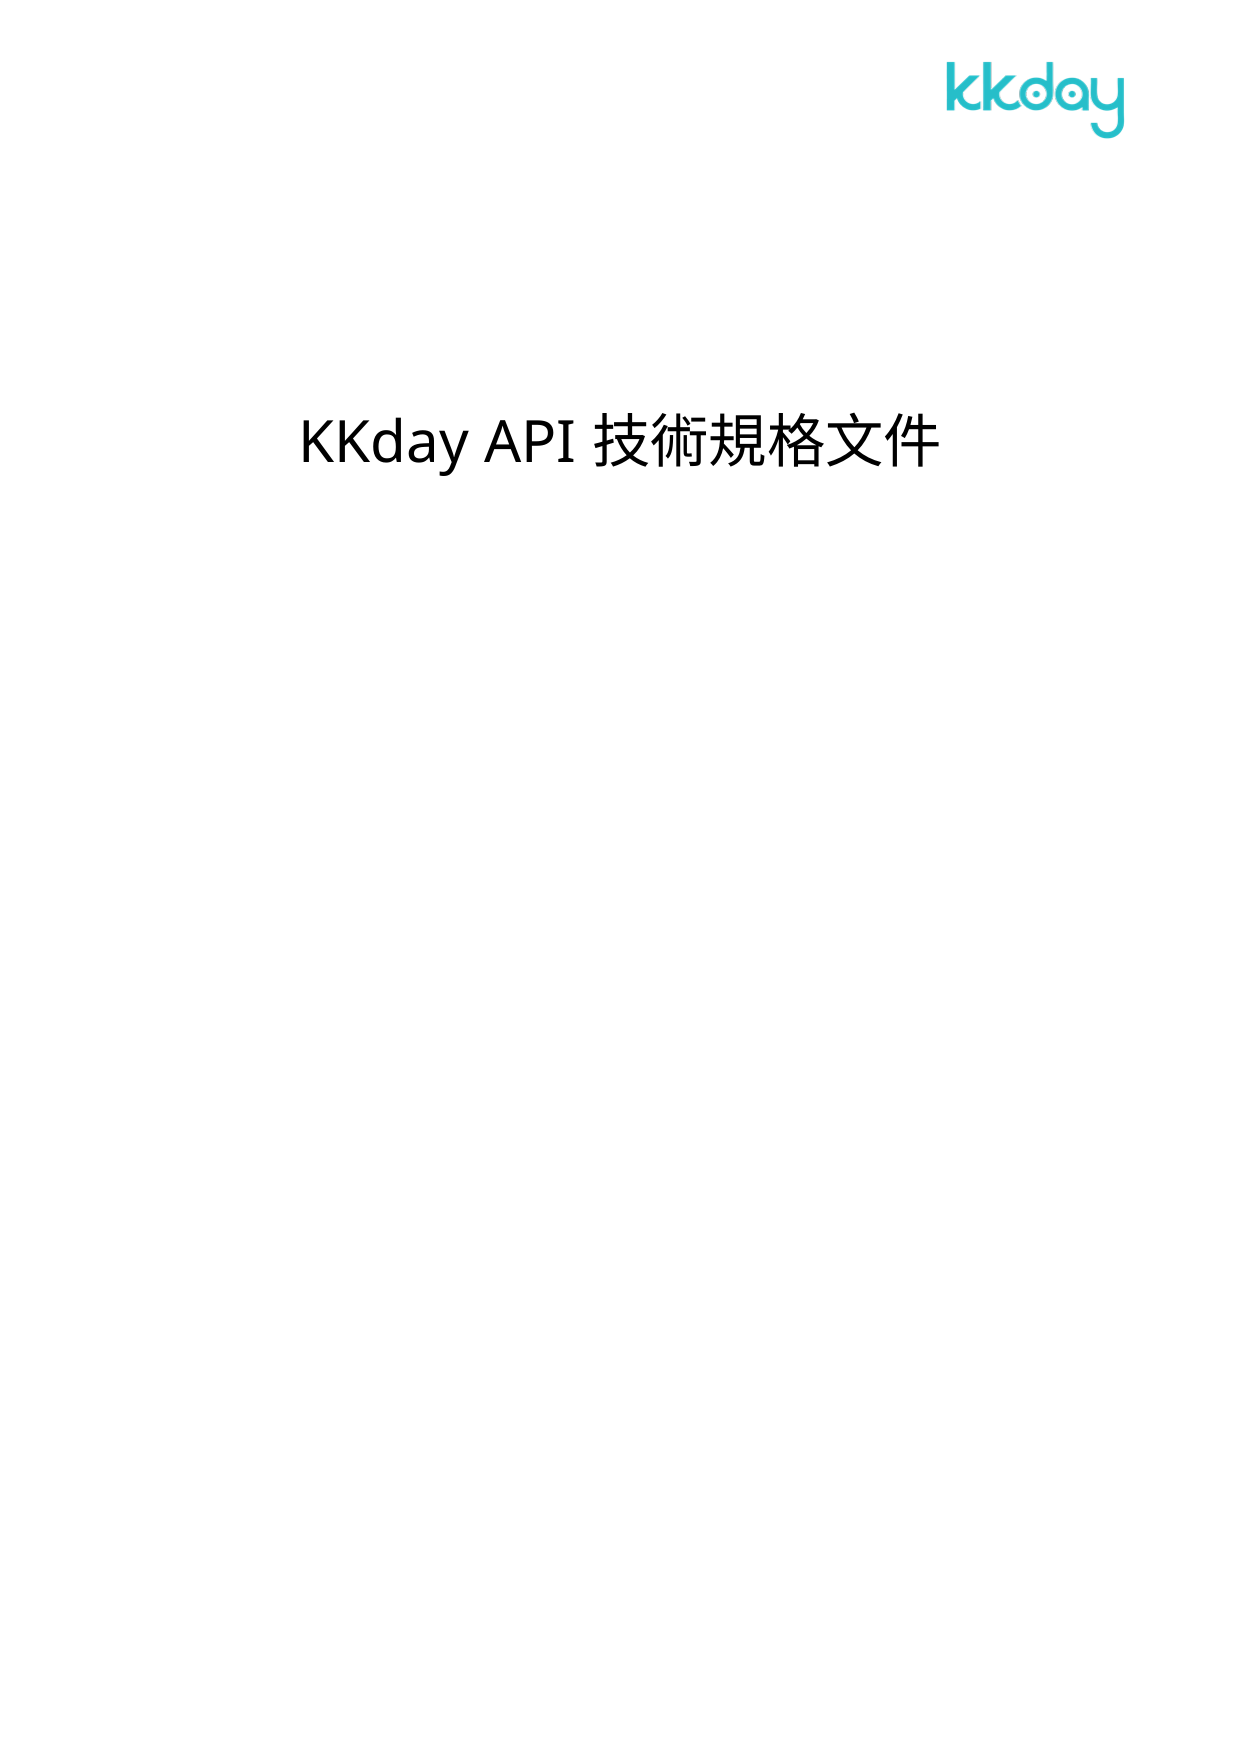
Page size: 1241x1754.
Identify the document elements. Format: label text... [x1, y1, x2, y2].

text KKday API 技術規格文件 [112, 381, 1128, 494]
picture [941, 56, 1128, 144]
